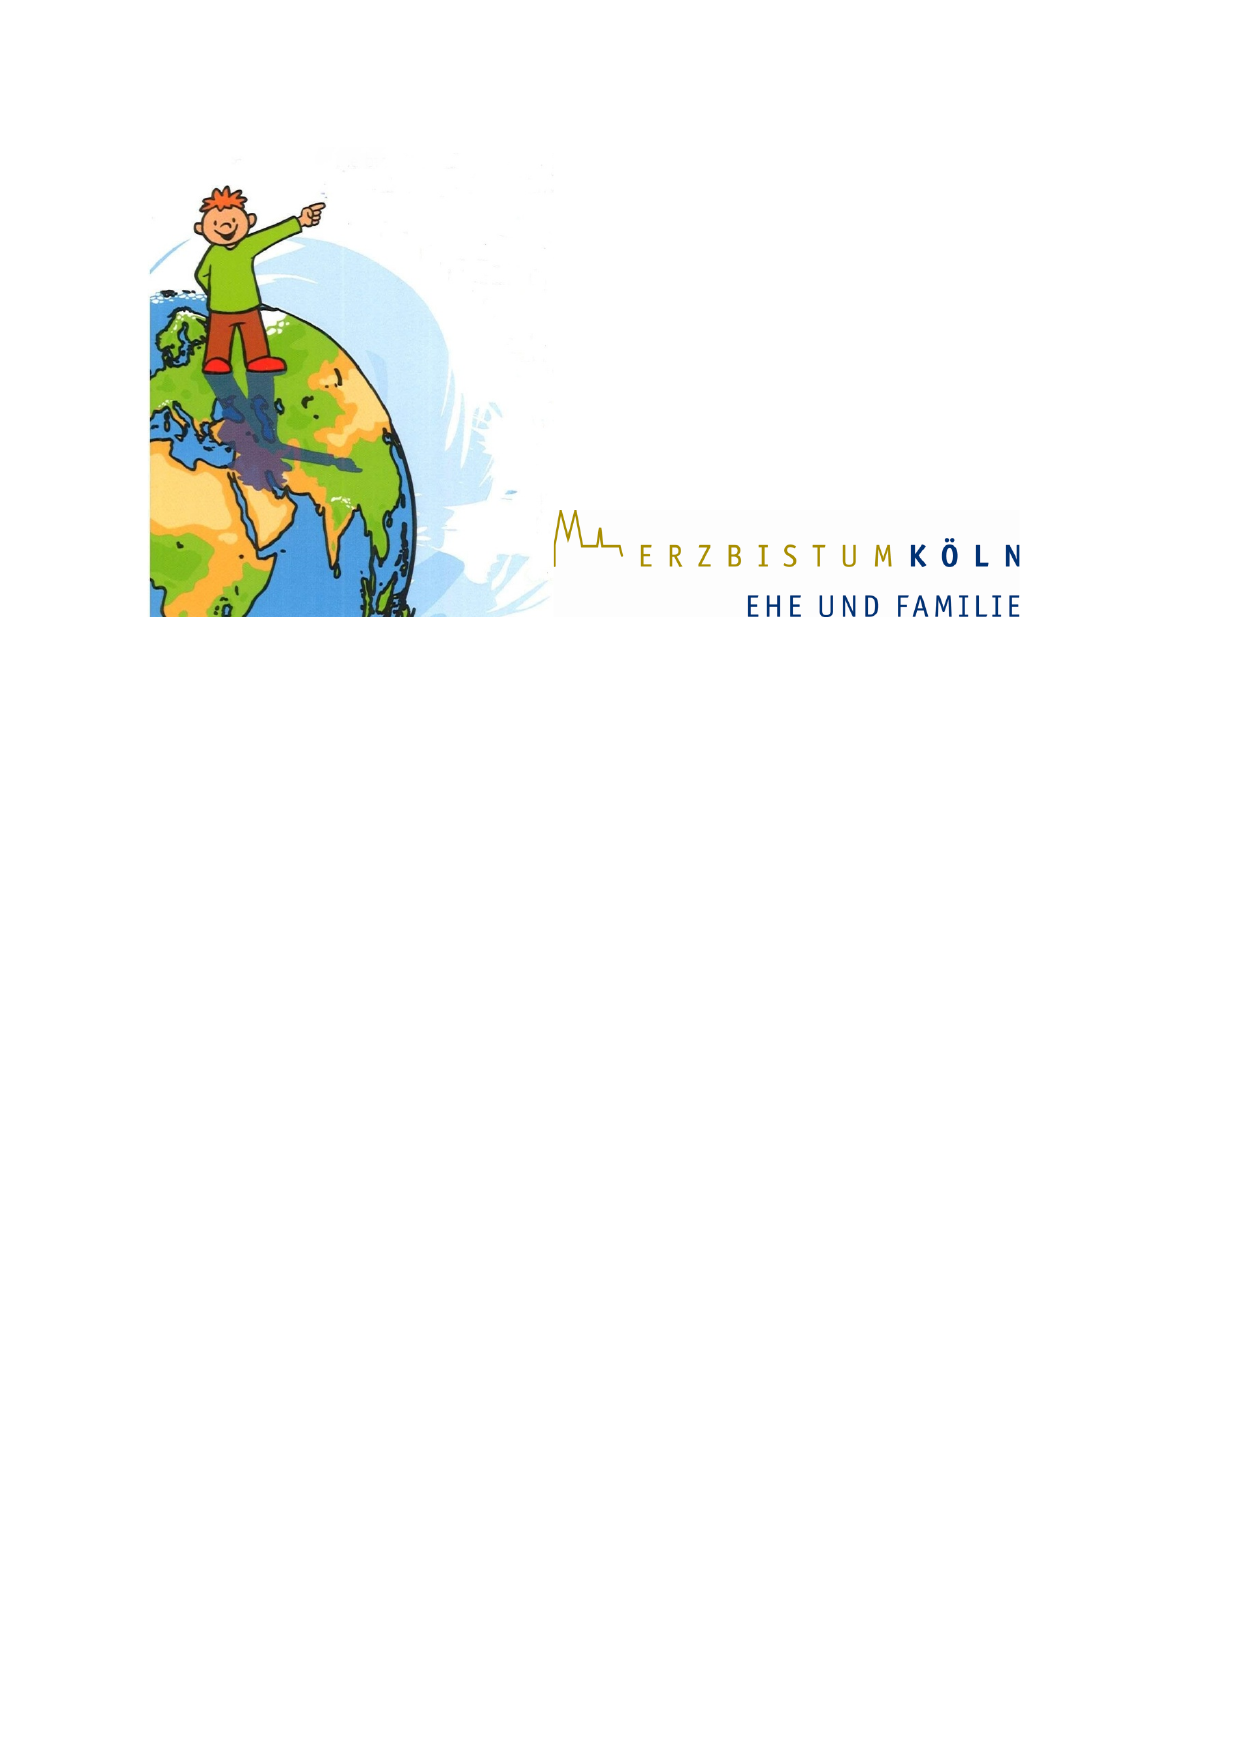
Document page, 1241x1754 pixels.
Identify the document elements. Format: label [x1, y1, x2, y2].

picture [147, 147, 1020, 617]
